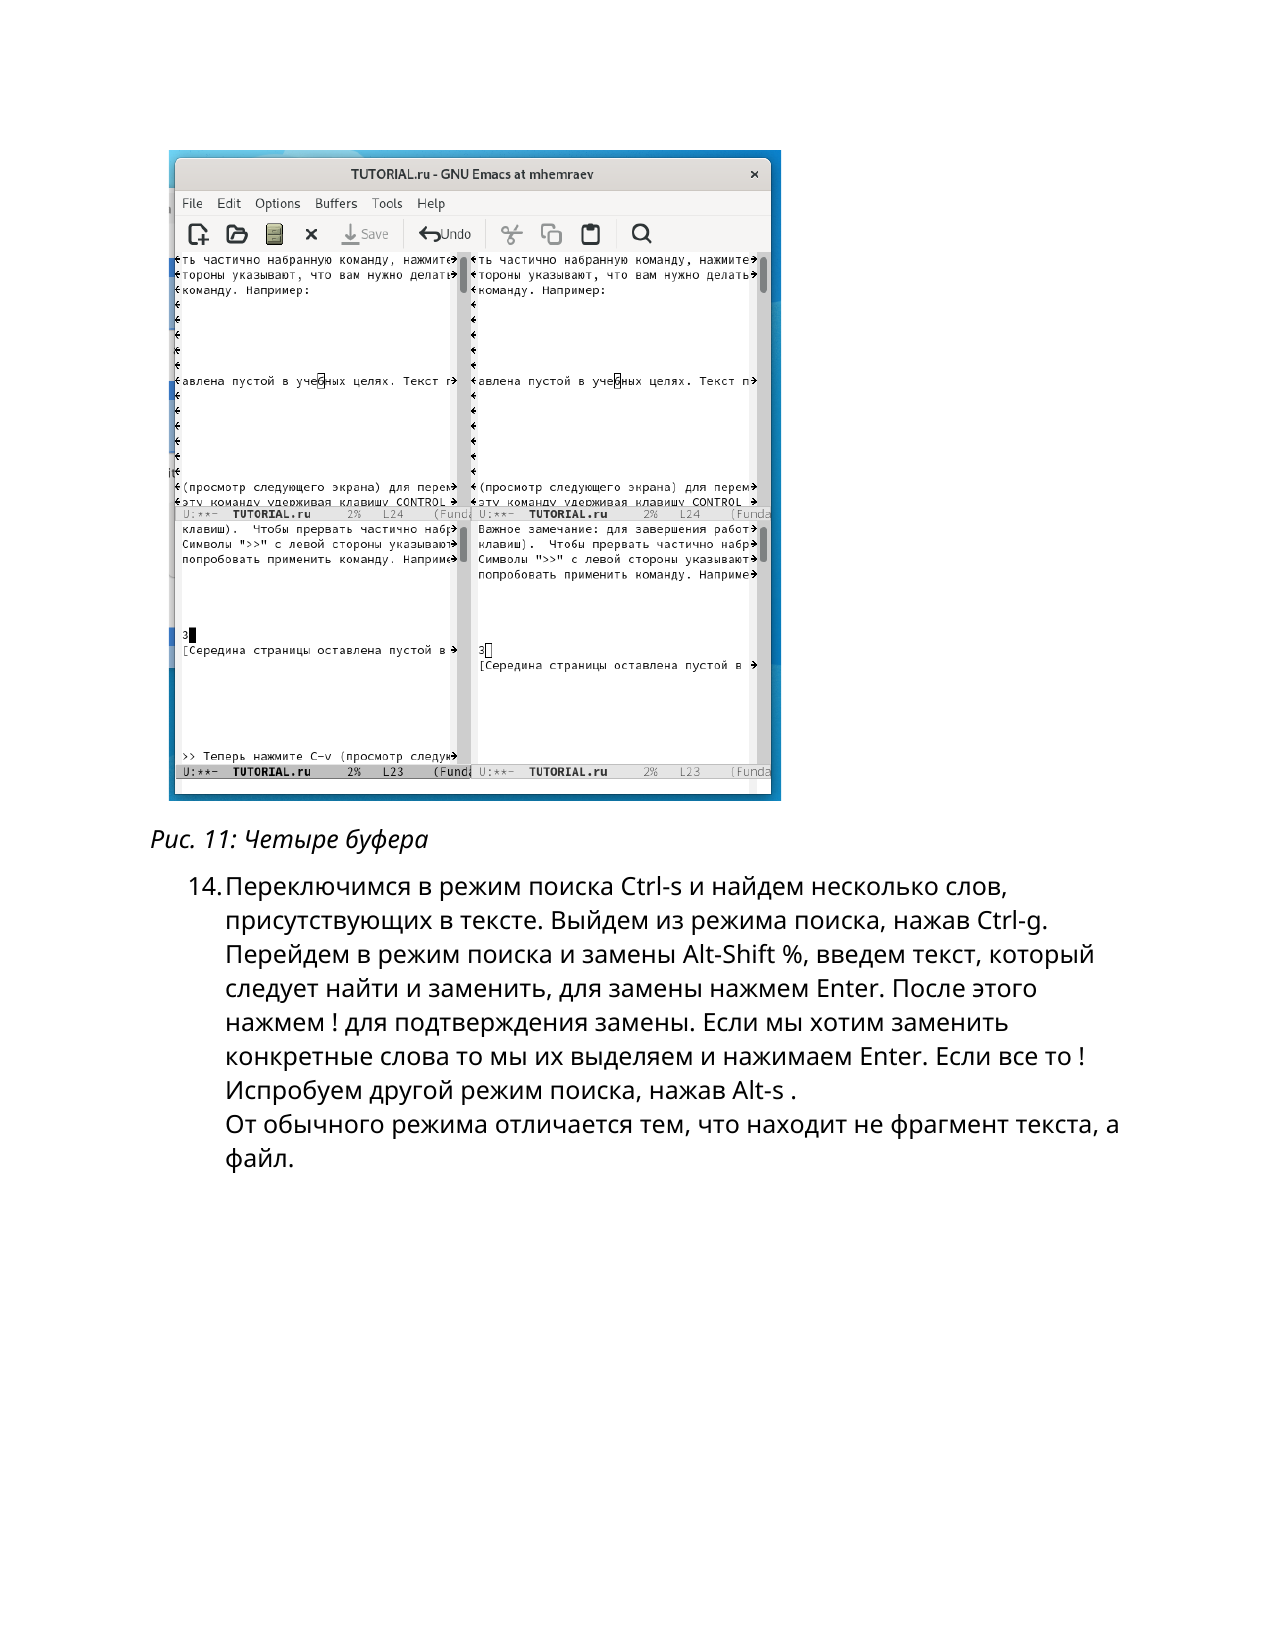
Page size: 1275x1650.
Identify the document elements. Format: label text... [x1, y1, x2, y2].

picture [528, 796, 537, 801]
picture [168, 150, 782, 801]
list Переключимся в режим поиска Ctrl-s и найдем несколько слов, присутствующих в тексте. Выйдем из режима поиска, нажав Ctrl-g. Перейдем в режим поиска и замены Alt-Shift %, введем текст, который следует найти и заменить, для замены нажмем Enter. После этого нажмем ! для подтверждения замены. Если мы хотим заменить конкретные слова то мы их выделяем и нажимаем Enter. Если все то ! Испробуем другой режим поиска, нажав Alt-s . От обычного режима отличается тем, что находит не фрагмент текста, а файл. [187, 868, 1125, 1175]
text Рис. 11: Четыре буфера [150, 822, 1125, 856]
